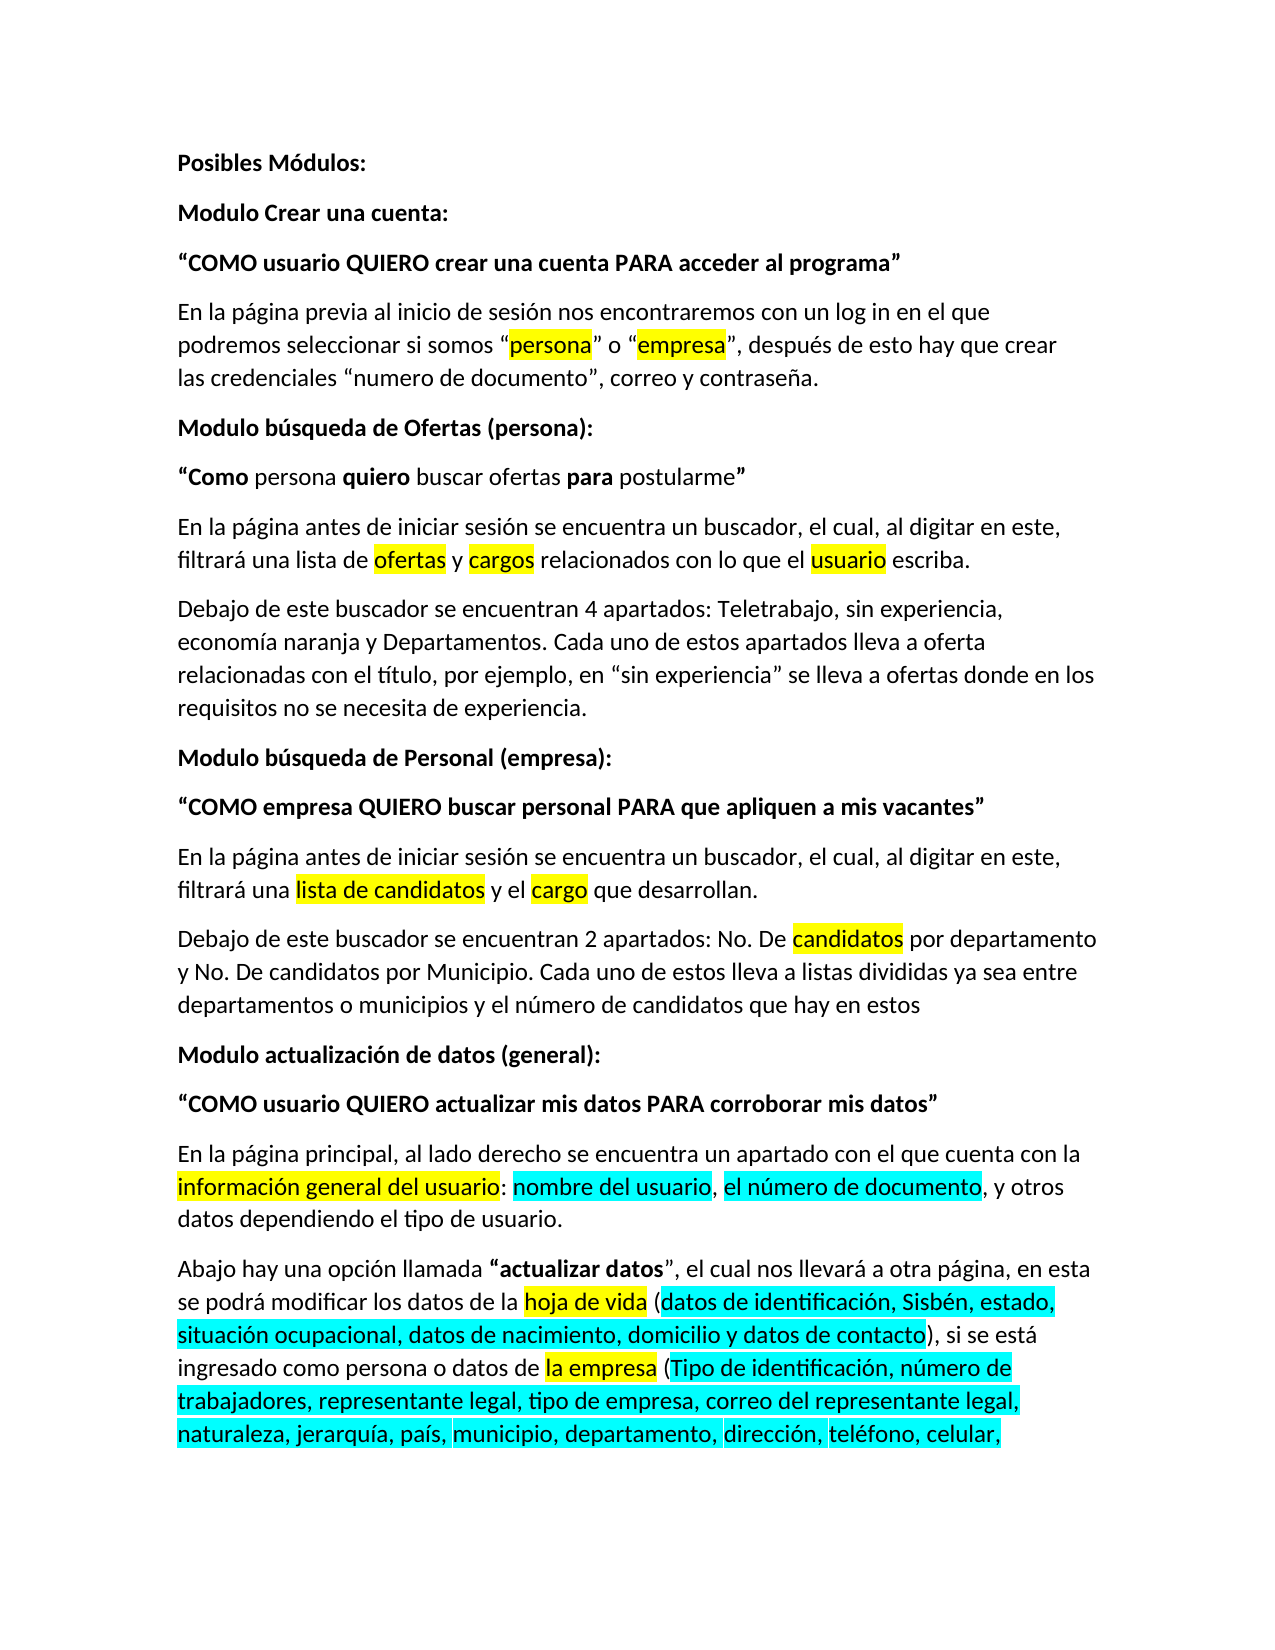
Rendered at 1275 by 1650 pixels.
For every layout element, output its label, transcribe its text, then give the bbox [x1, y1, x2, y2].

text “Como persona quiero buscar ofertas para postularme” [177, 461, 1108, 492]
text Posibles Módulos: [177, 147, 1108, 178]
text En la página antes de iniciar sesión se encuentra un buscador, el cual, al digitar en este, filtrará una lista de candidatos y el cargo que desarrollan. [177, 841, 1063, 904]
text Modulo actualización de datos (general): [177, 1039, 1108, 1069]
text En la página antes de iniciar sesión se encuentra un buscador, el cual, al digitar en este, filtrará una lista de ofertas y cargos relacionados con lo que el usuario escriba. [177, 511, 1063, 574]
text “COMO usuario QUIERO crear una cuenta PARA acceder al programa” [177, 247, 1108, 277]
text “COMO usuario QUIERO actualizar mis datos PARA corroborar mis datos” [177, 1088, 1108, 1119]
text relacionadas con el título, por ejemplo, en “sin experiencia” se lleva a ofertas donde en los requisitos no se necesita de experiencia. [177, 659, 1097, 723]
text Modulo Crear una cuenta: [177, 197, 1108, 228]
text En la página previa al inicio de sesión nos encontraremos con un log in en el que [177, 296, 1108, 327]
text En la página principal, al lado derecho se encuentra un apartado con el que cuenta con la información general del usuario: nombre del usuario, el número de documento, y otros datos dependiendo el tipo de usuario. [177, 1138, 1097, 1234]
text Modulo búsqueda de Personal (empresa): [177, 742, 1108, 772]
text podremos seleccionar si somos “persona” o “empresa”, después de esto hay que crear las credenciales “numero de documento”, correo y contraseña. [177, 329, 1093, 393]
text Modulo búsqueda de Ofertas (persona): [177, 412, 1108, 442]
text Debajo de este buscador se encuentran 2 apartados: No. De candidatos por departamento y No. De candidatos por Municipio. Cada uno de estos lleva a listas divididas ya sea entre departamentos o municipios y el número de candidatos que hay en estos [177, 923, 1099, 1020]
text “COMO empresa QUIERO buscar personal PARA que apliquen a mis vacantes” [177, 791, 1108, 822]
text Abajo hay una opción llamada “actualizar datos”, el cual nos llevará a otra página, en esta se podrá modificar los datos de la hoja de vida (datos de identificación, Sisbén, estado, situación ocupacional, datos de nacimiento, domicilio y datos de contacto), si se está ingresado como persona o datos de la empresa (Tipo de identificación, número de trabajadores, representante legal, tipo de empresa, correo del representante legal, naturaleza, jerarquía, país, municipio, departamento, dirección, teléfono, celular, [177, 1253, 1093, 1448]
text Debajo de este buscador se encuentran 4 apartados: Teletrabajo, sin experiencia, economía naranja y Departamentos. Cada uno de estos apartados lleva a oferta [177, 593, 1093, 657]
